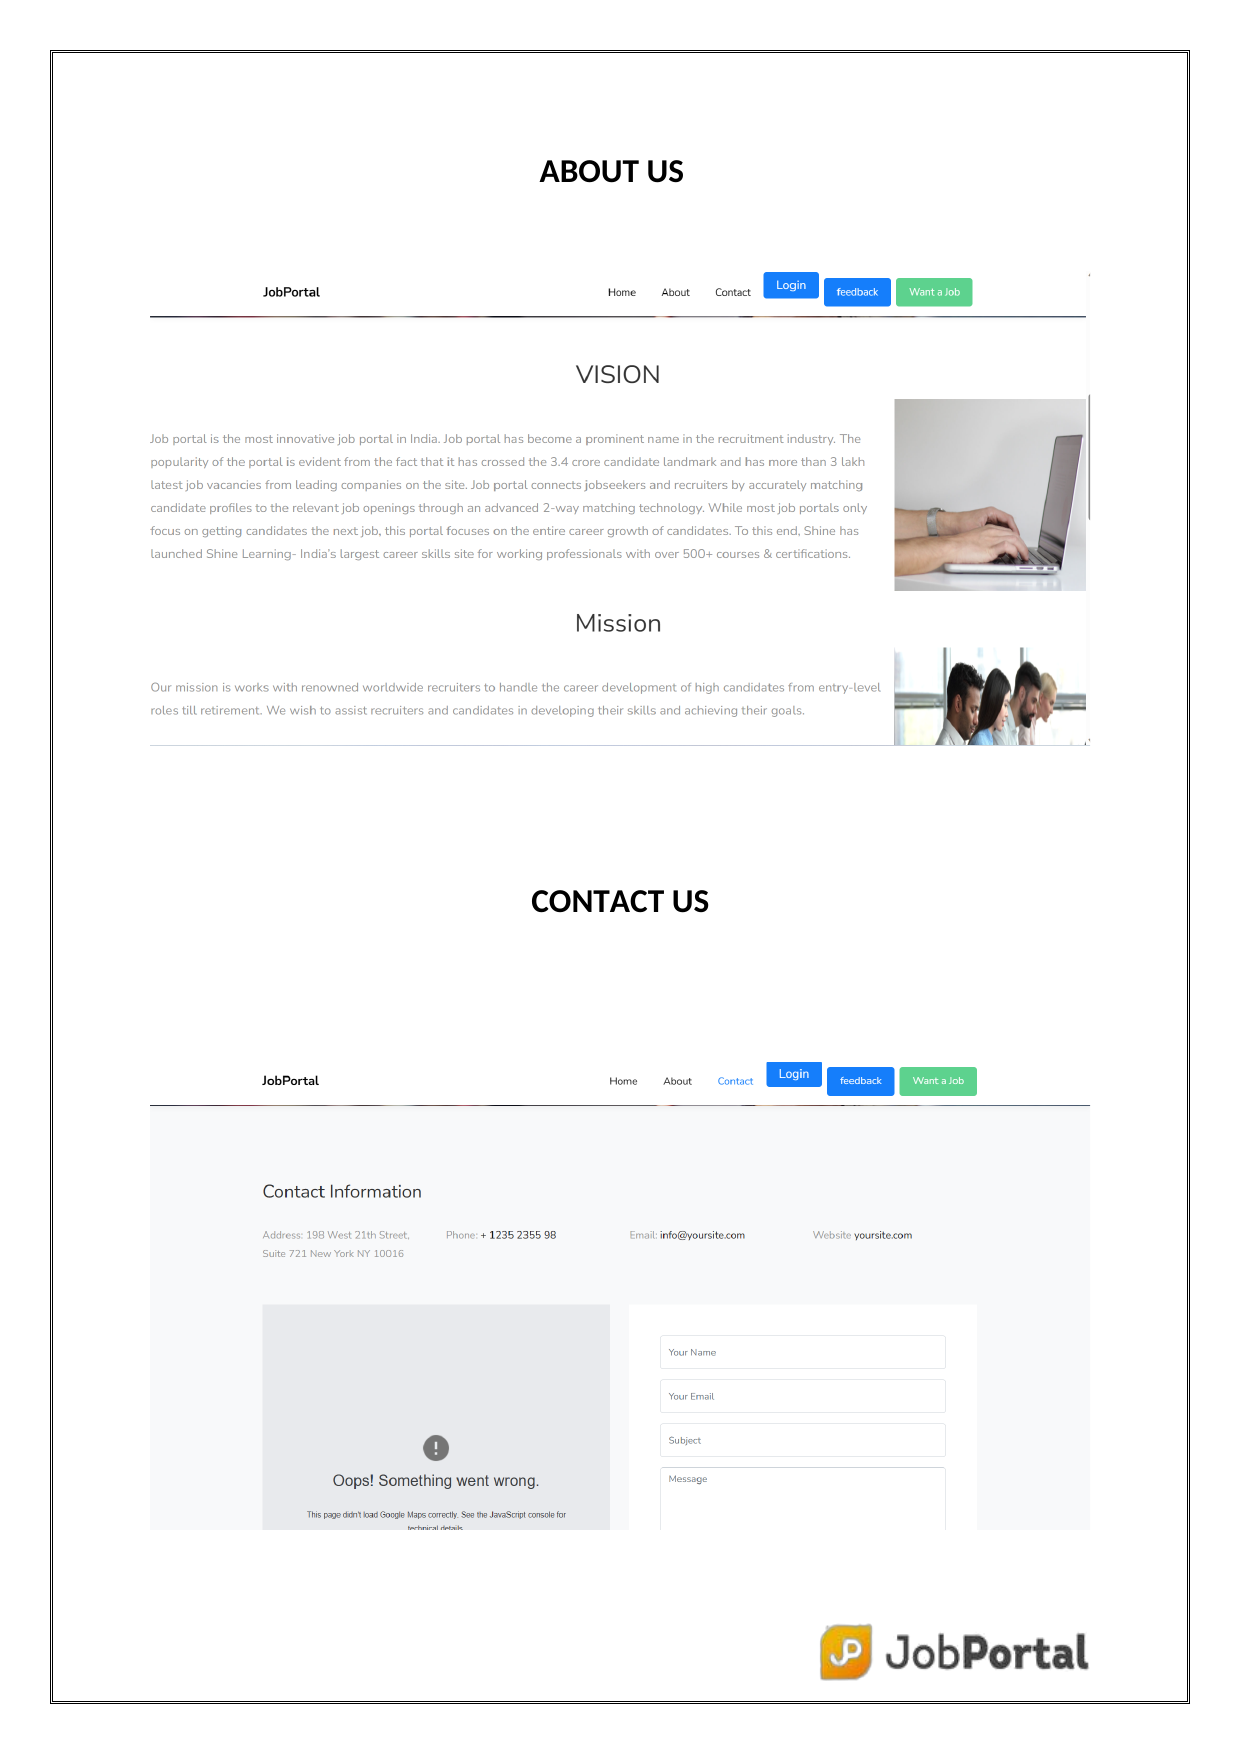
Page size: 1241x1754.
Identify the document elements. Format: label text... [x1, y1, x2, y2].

picture [150, 271, 1091, 746]
picture [150, 1062, 1091, 1530]
text ABOUT US [150, 150, 1090, 191]
text CONTACT US [150, 880, 1090, 921]
picture [819, 1623, 1091, 1681]
